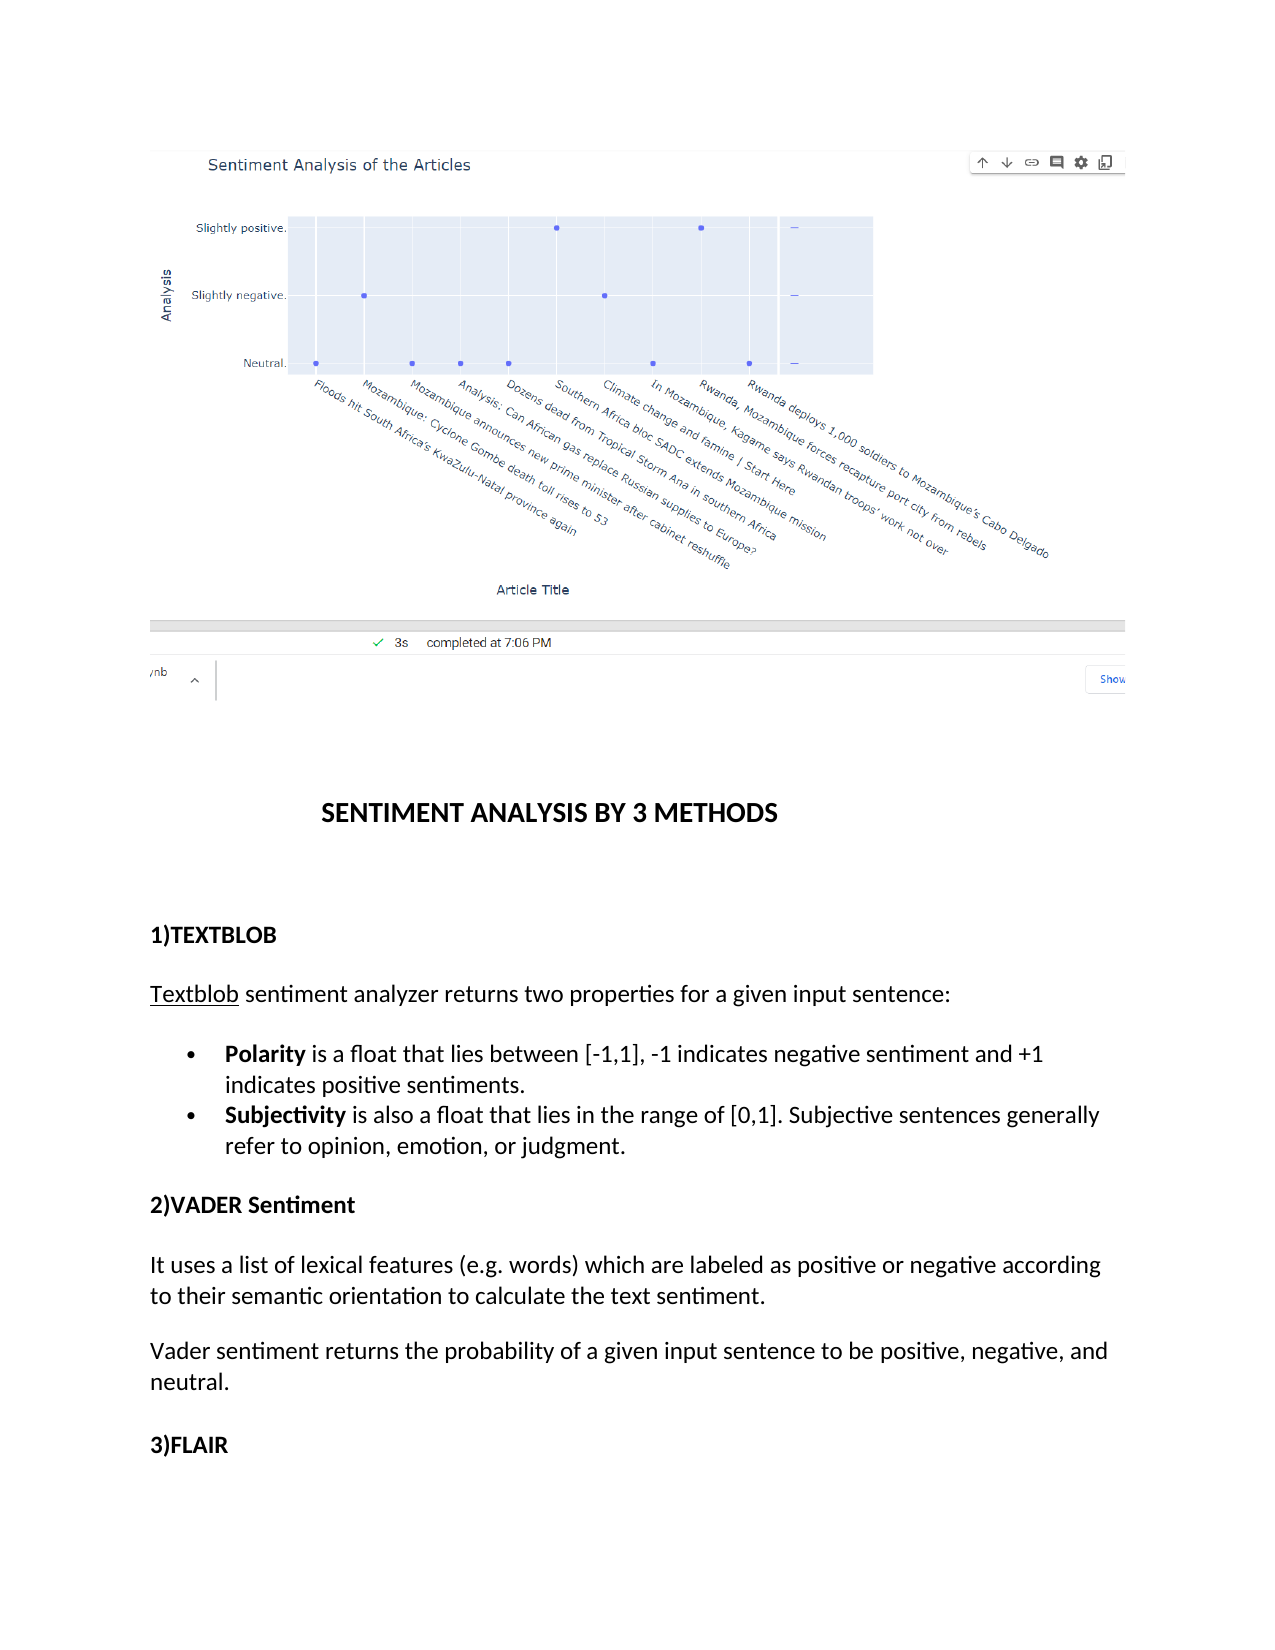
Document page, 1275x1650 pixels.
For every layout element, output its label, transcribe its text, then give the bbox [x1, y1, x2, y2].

text It uses a list of lexical features (e.g. words) which are labeled as positive or negative according to their semantic orientation to calculate the text sentiment. [150, 1249, 1125, 1310]
text Textblob sentiment analyzer returns two properties for a given input sentence: [150, 979, 1125, 1009]
picture [150, 150, 1125, 701]
list Polarity is a float that lies between [-1,1], -1 indicates negative sentiment and +1 indicates positive sentiments. [187, 1038, 1125, 1099]
text SENTIMENT ANALYSIS BY 3 METHODS [150, 794, 1125, 830]
text Vader sentiment returns the probability of a given input sentence to be positive, negative, and neutral. [150, 1335, 1125, 1396]
text 2)VADER Sentiment [150, 1189, 1125, 1220]
text 1)TEXTBLOB [150, 919, 1125, 949]
subtitle 3)FLAIR [150, 1429, 1125, 1459]
list Subjectivity is also a float that lies in the range of [0,1]. Subjective sentences generally refer to opinion, emotion, or judgment. [187, 1099, 1125, 1160]
